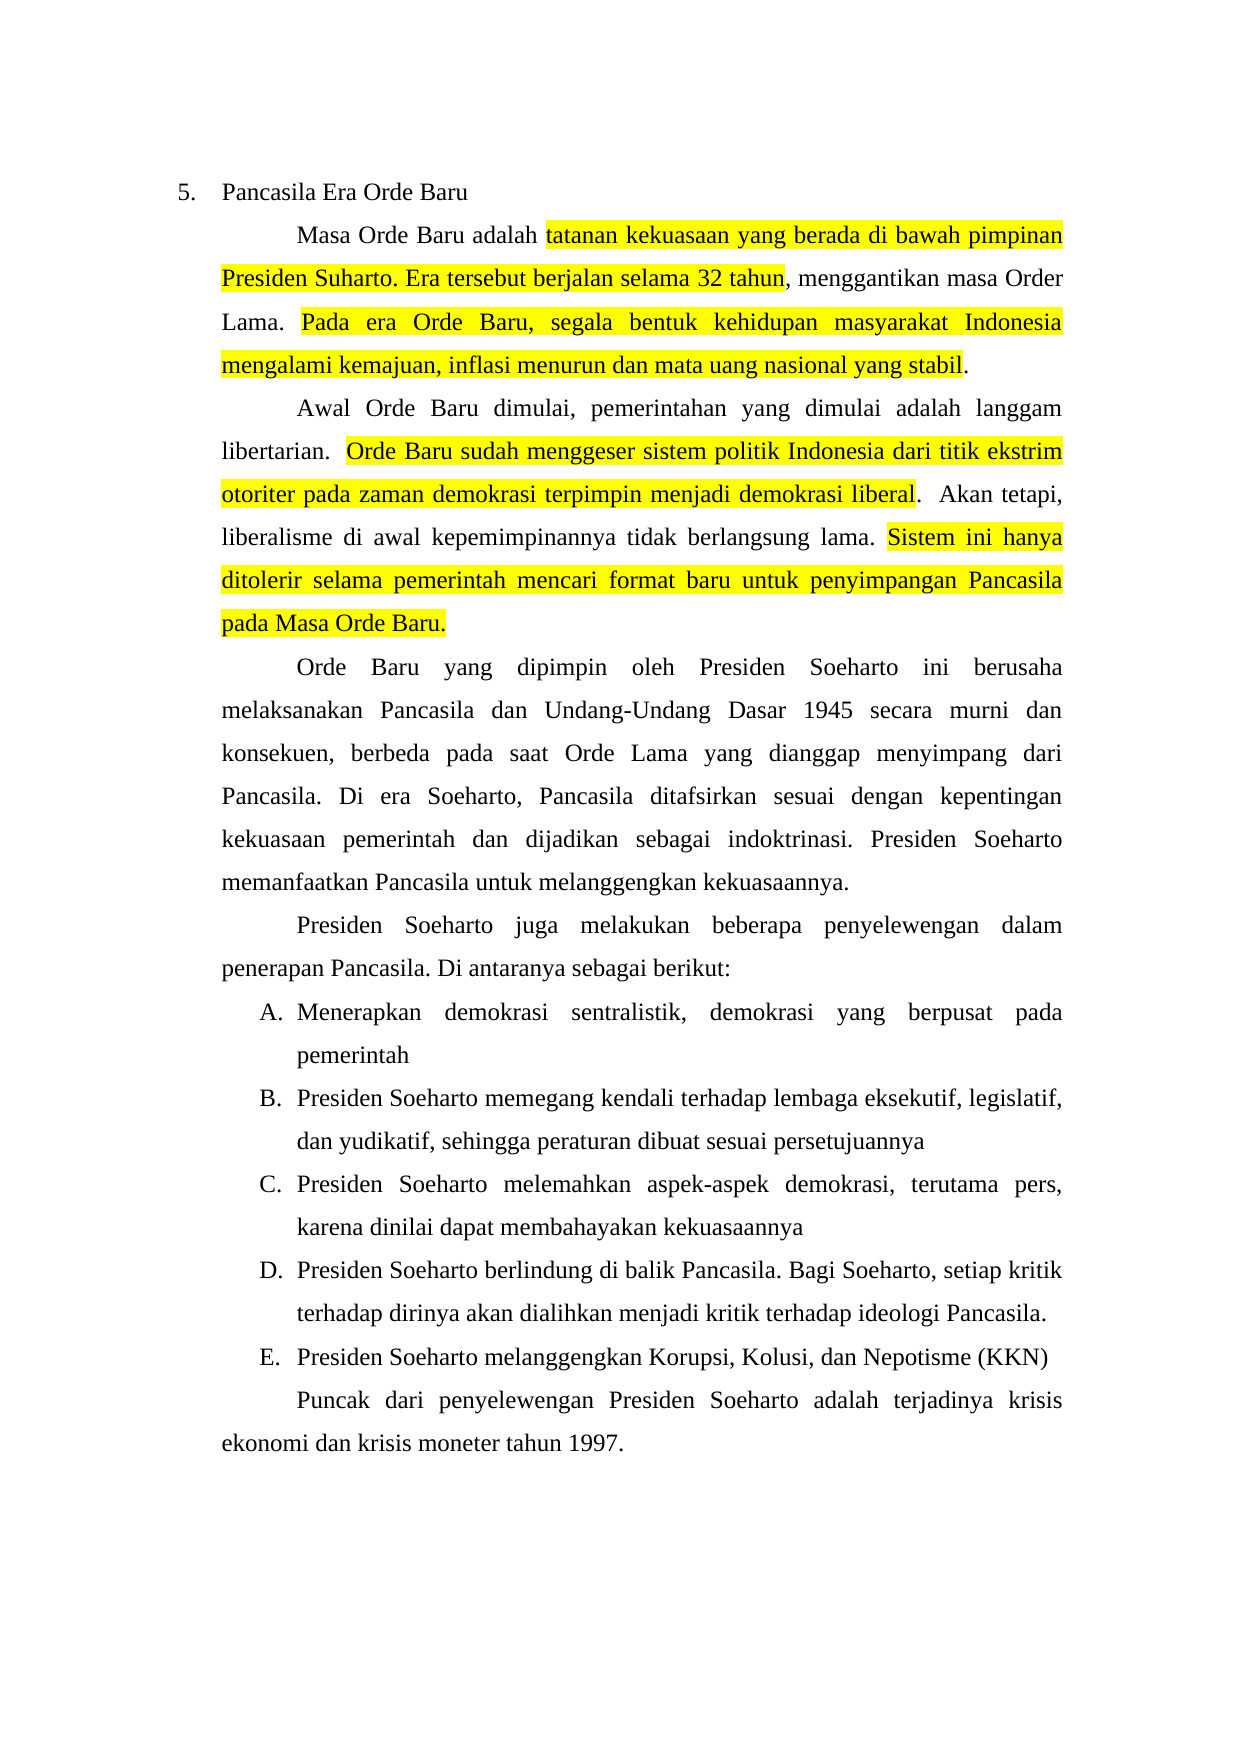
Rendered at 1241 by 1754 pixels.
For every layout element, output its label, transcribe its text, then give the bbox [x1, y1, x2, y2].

list Presiden Soeharto melemahkan aspek-aspek demokrasi, terutama pers, karena dinilai dapat membahayakan kekuasaannya [259, 1169, 1063, 1241]
text Awal Orde Baru dimulai, pemerintahan yang dimulai adalah langgam libertarian. Orde Baru sudah menggeser sistem politik Indonesia dari titik ekstrim otoriter pada zaman demokrasi terpimpin menjadi demokrasi liberal. Akan tetapi, liberalisme di awal kepemimpinannya tidak berlangsung lama. Sistem ini hanya ditolerir selama pemerintah mencari format baru untuk penyimpangan Pancasila pada Masa Orde Baru. [221, 594, 1063, 637]
text Awal Orde Baru dimulai, pemerintahan yang dimulai adalah langgam libertarian. Orde Baru sudah menggeser sistem politik Indonesia dari titik ekstrim otoriter pada zaman demokrasi terpimpin menjadi demokrasi liberal. Akan tetapi, liberalisme di awal kepemimpinannya tidak berlangsung lama. Sistem ini hanya ditolerir selama pemerintah mencari format baru untuk penyimpangan Pancasila pada Masa Orde Baru. [221, 393, 1063, 565]
list Presiden Soeharto melanggengkan Korupsi, Kolusi, dan Nepotisme (KKN) [259, 1342, 1063, 1370]
list Pancasila Era Orde Baru [177, 177, 1063, 206]
text Puncak dari penyelewengan Presiden Soeharto adalah terjadinya krisis ekonomi dan krisis moneter tahun 1997. [221, 1385, 1063, 1457]
text Masa Orde Baru adalah tatanan kekuasaan yang berada di bawah pimpinan Presiden Suharto. Era tersebut berjalan selama 32 tahun, menggantikan masa Order Lama. Pada era Orde Baru, segala bentuk kehidupan masyarakat Indonesia mengalami kemajuan, inflasi menurun dan mata uang nasional yang stabil. [221, 220, 1063, 378]
list Menerapkan demokrasi sentralistik, demokrasi yang berpusat pada pemerintah [259, 997, 1063, 1068]
text Orde Baru yang dipimpin oleh Presiden Soeharto ini berusaha melaksanakan Pancasila dan Undang-Undang Dasar 1945 secara murni dan konsekuen, berbeda pada saat Orde Lama yang dianggap menyimpang dari Pancasila. Di era Soeharto, Pancasila ditafsirkan sesuai dengan kepentingan kekuasaan pemerintah dan dijadikan sebagai indoktrinasi. Presiden Soeharto memanfaatkan Pancasila untuk melanggengkan kekuasaannya. [221, 652, 1063, 896]
list Presiden Soeharto berlindung di balik Pancasila. Bagi Soeharto, setiap kritik terhadap dirinya akan dialihkan menjadi kritik terhadap ideologi Pancasila. [259, 1255, 1063, 1327]
text Presiden Soeharto juga melakukan beberapa penyelewengan dalam penerapan Pancasila. Di antaranya sebagai berikut: [221, 910, 1063, 982]
list Presiden Soeharto memegang kendali terhadap lembaga eksekutif, legislatif, dan yudikatif, sehingga peraturan dibuat sesuai persetujuannya [259, 1083, 1063, 1155]
